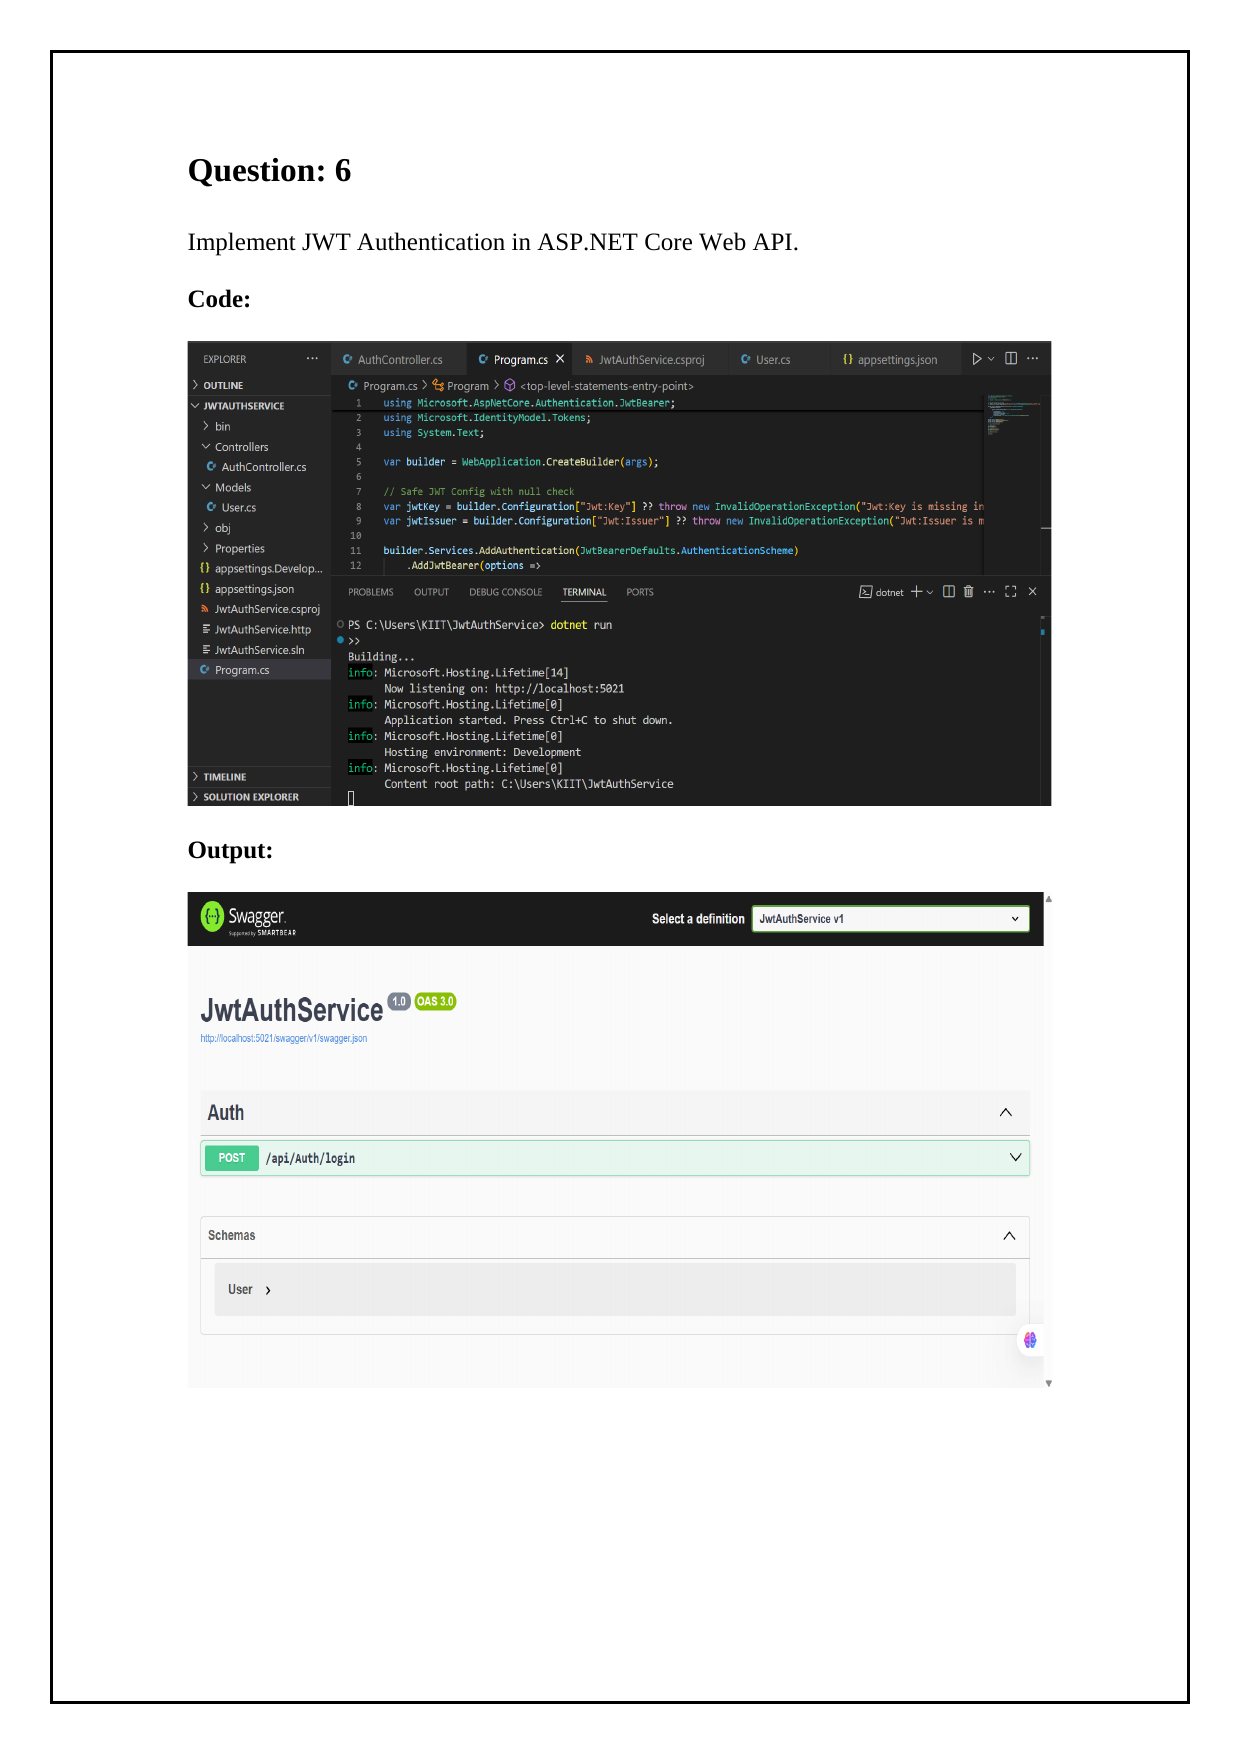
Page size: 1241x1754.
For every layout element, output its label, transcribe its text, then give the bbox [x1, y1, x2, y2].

text Implement JWT Authentication in ASP.NET Core Web API. [187, 227, 1053, 255]
text Question: 6 [187, 150, 1053, 188]
text Code: [187, 284, 1053, 313]
picture [187, 892, 1053, 1388]
text Output: [187, 835, 1053, 863]
picture [187, 341, 1052, 806]
